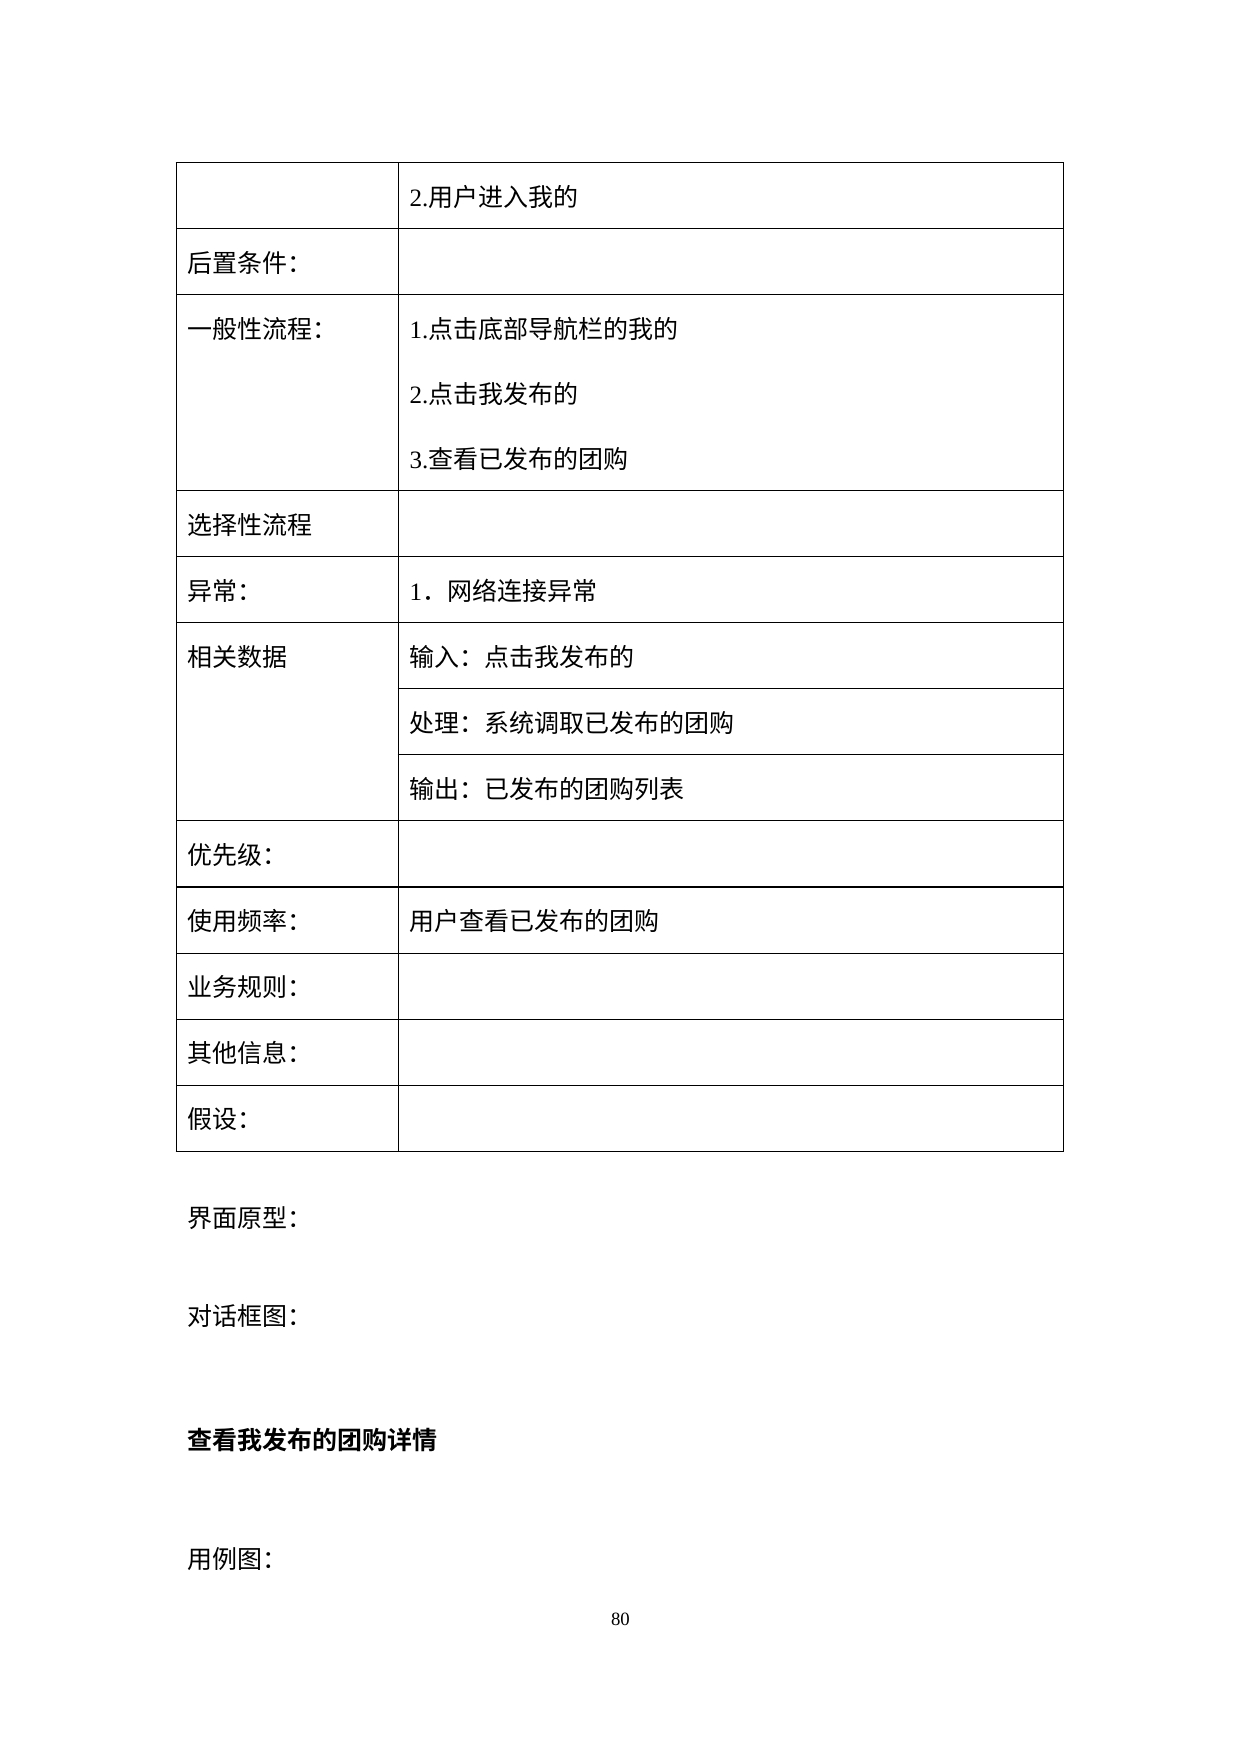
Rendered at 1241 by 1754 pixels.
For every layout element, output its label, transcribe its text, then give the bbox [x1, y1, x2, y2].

text 对话框图： [187, 1282, 1053, 1347]
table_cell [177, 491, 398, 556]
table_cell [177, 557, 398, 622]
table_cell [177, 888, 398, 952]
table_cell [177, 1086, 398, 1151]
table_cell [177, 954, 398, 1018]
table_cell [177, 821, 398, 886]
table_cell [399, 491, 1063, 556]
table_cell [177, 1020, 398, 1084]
text 用例图： [187, 1525, 1053, 1590]
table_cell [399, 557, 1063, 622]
subtitle 查看我发布的团购详情 [187, 1406, 1053, 1471]
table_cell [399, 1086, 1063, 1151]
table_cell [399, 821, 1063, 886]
text 界面原型： [187, 1184, 1053, 1249]
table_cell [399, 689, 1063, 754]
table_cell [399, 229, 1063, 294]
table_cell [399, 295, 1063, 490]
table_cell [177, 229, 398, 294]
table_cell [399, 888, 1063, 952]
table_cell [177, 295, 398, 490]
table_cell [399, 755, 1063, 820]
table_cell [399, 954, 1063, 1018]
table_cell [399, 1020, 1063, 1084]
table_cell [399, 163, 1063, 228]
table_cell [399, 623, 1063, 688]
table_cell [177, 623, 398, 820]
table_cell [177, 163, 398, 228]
